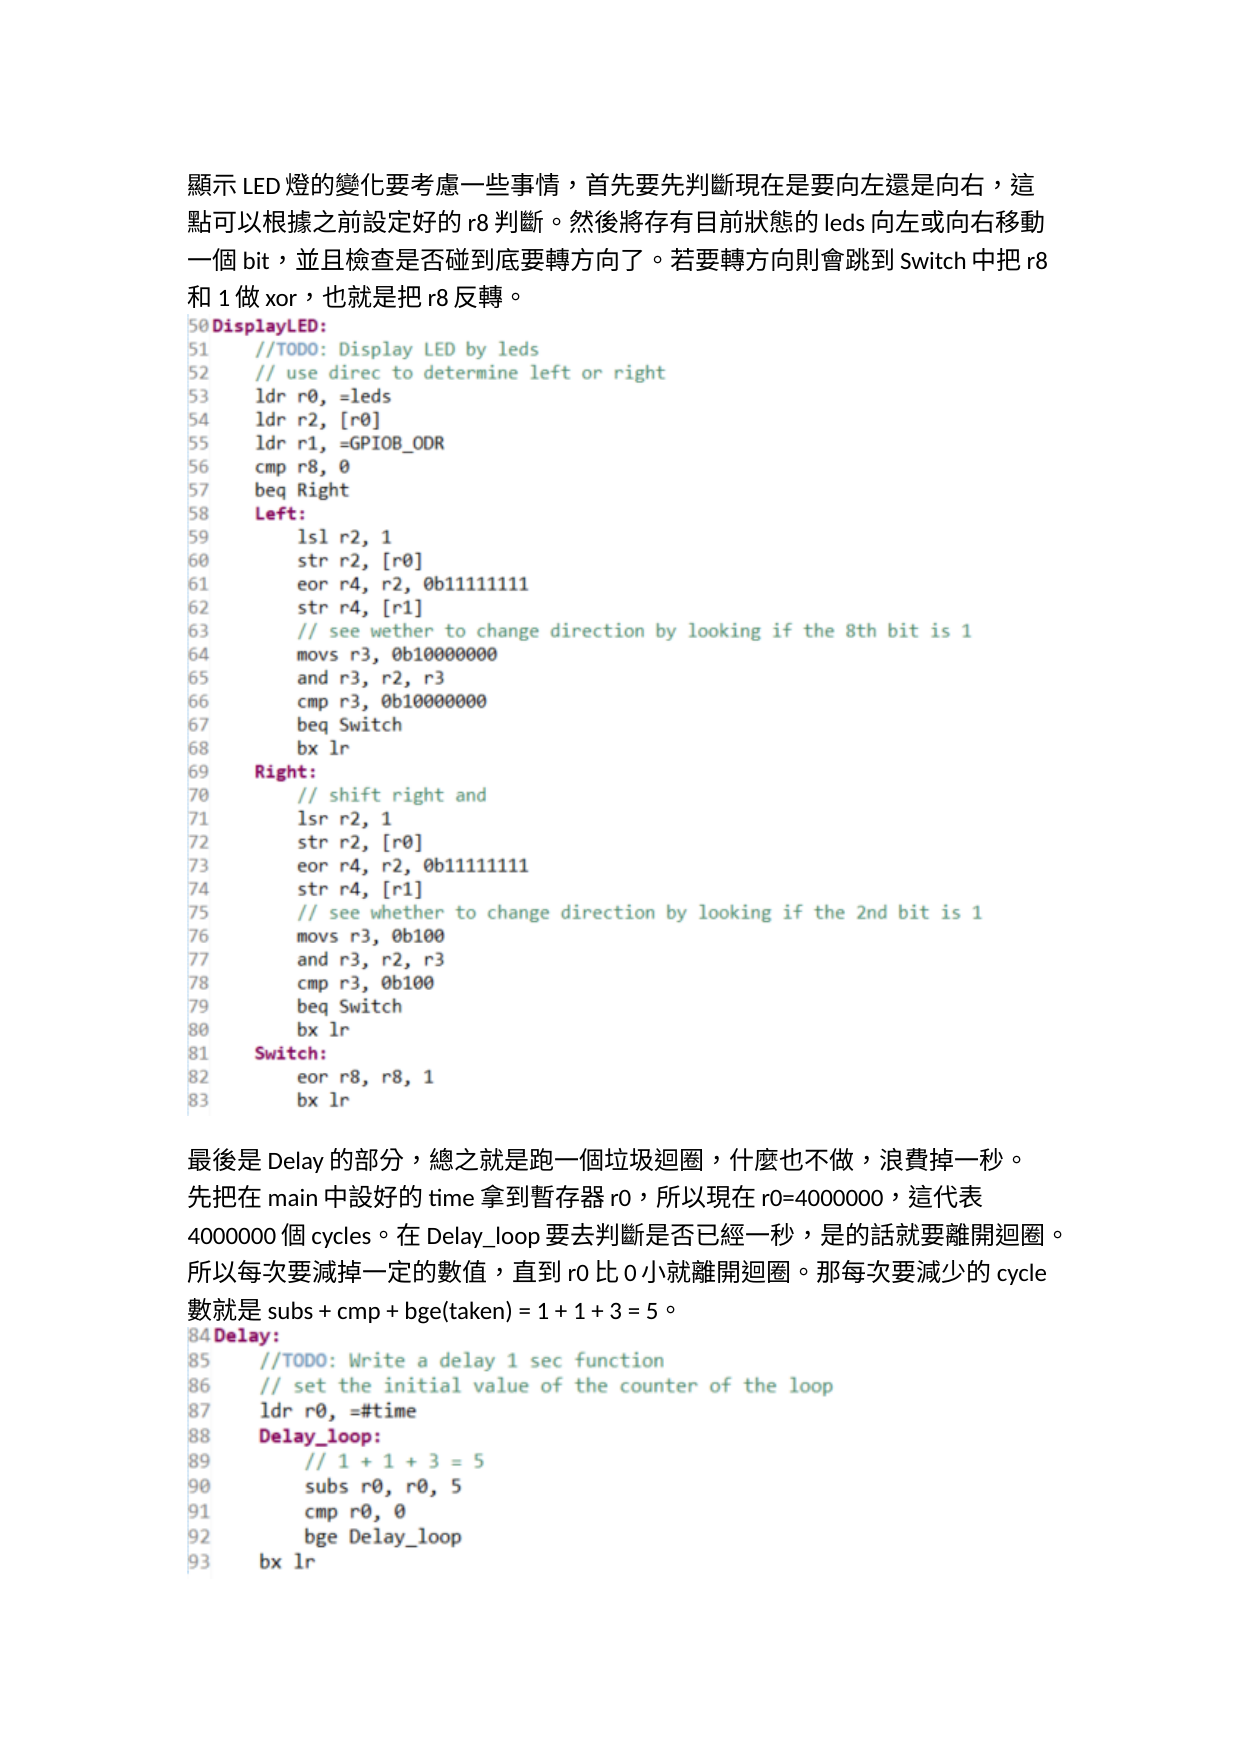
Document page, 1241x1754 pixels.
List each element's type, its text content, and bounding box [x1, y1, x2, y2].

text 最後是Delay的部分，總之就是跑一個垃圾迴圈，什麼也不做，浪費掉一秒。先把在main中設好的time拿到暫存器r0，所以現在r0=4000000，這代表4000000個cycles。在Delay_loop要去判斷是否已經一秒，是的話就要離開迴圈。所以每次要減掉一定的數值，直到r0比0小就離開迴圈。那每次要減少的cycle數就是subs + cmp + bge(taken) = 1 + 1 + 3 = 5。 [187, 1139, 1053, 1327]
picture [187, 314, 1053, 1116]
picture [187, 1327, 936, 1579]
text 顯示LED燈的變化要考慮一些事情，首先要先判斷現在是要向左還是向右，這點可以根據之前設定好的r8判斷。然後將存有目前狀態的leds向左或向右移動一個bit，並且檢查是否碰到底要轉方向了。若要轉方向則會跳到Switch中把r8和1做xor，也就是把r8反轉。 [187, 164, 1053, 314]
